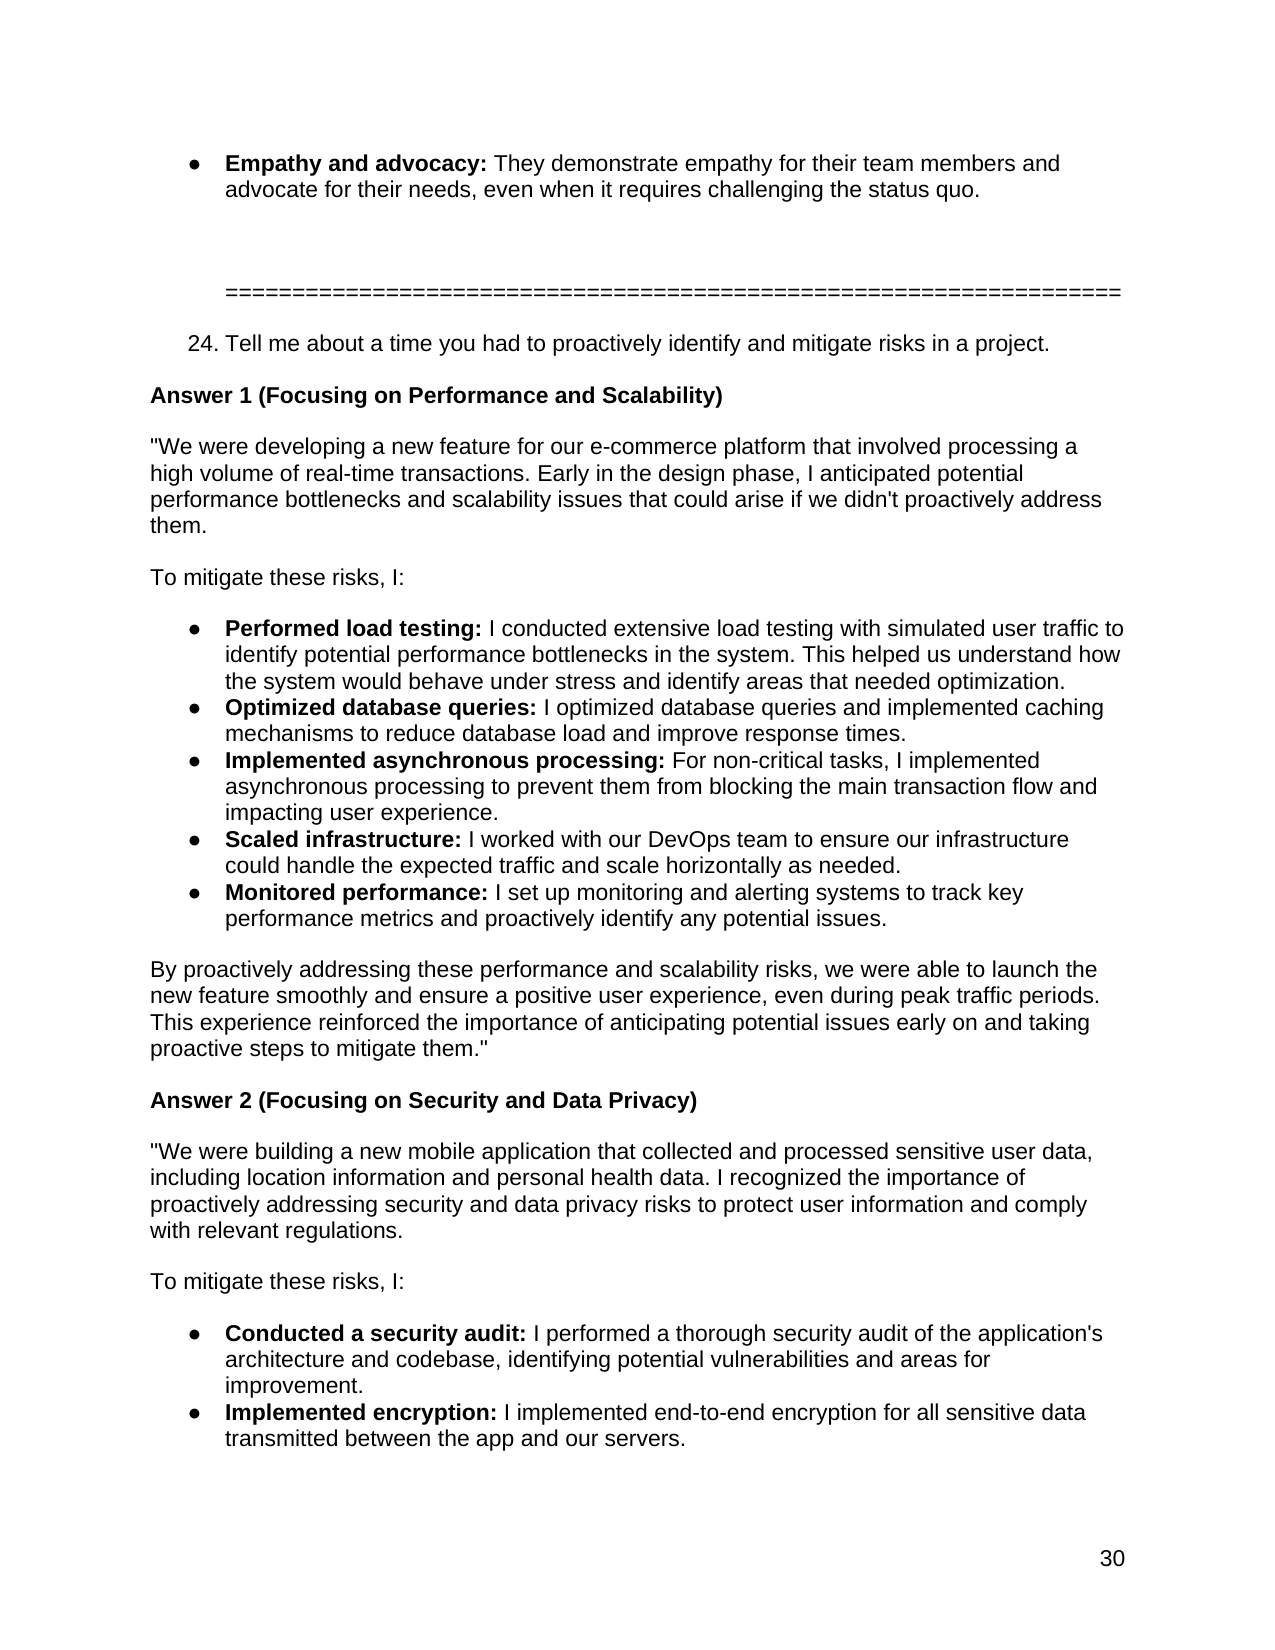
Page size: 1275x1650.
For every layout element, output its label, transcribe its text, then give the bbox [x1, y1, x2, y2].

list Optimized database queries: I optimized database queries and implemented caching mechanisms to reduce database load and improve response times. [187, 694, 1125, 747]
list Performed load testing: I conducted extensive load testing with simulated user traffic to identify potential performance bottlenecks in the system. This helped us understand how the system would behave under stress and identify areas that needed optimization. [187, 615, 1125, 694]
list Scaled infrastructure: I worked with our DevOps team to ensure our infrastructure could handle the expected traffic and scale horizontally as needed. [187, 826, 1125, 878]
text To mitigate these risks, I: [150, 1268, 1125, 1295]
text To mitigate these risks, I: [150, 563, 1125, 590]
text =================================================================== [225, 279, 1125, 305]
list Conducted a security audit: I performed a thorough security audit of the application's architecture and codebase, identifying potential vulnerabilities and areas for improvement. [187, 1320, 1125, 1399]
list Implemented encryption: I implemented end-to-end encryption for all sensitive data transmitted between the app and our servers. [187, 1399, 1125, 1451]
list Tell me about a time you had to proactively identify and mitigate risks in a project. [187, 330, 1125, 357]
list Implemented asynchronous processing: For non-critical tasks, I implemented asynchronous processing to prevent them from blocking the main transaction flow and impacting user experience. [187, 747, 1125, 826]
text By proactively addressing these performance and scalability risks, we were able to launch the new feature smoothly and ensure a positive user experience, even during peak traffic periods. This experience reinforced the importance of anticipating potential issues early on and taking proactive steps to mitigate them." [150, 956, 1125, 1062]
text Answer 2 (Focusing on Security and Data Privacy) [150, 1087, 1125, 1113]
text Answer 1 (Focusing on Performance and Scalability) [150, 382, 1125, 408]
list Monitored performance: I set up monitoring and alerting systems to track key performance metrics and proactively identify any potential issues. [187, 878, 1125, 931]
text "We were developing a new feature for our e-commerce platform that involved processing a high volume of real-time transactions. Early in the design phase, I anticipated potential performance bottlenecks and scalability issues that could arise if we didn't proactively address them. [150, 433, 1125, 538]
list Empathy and advocacy: They demonstrate empathy for their team members and advocate for their needs, even when it requires challenging the status quo. [187, 150, 1125, 203]
text "We were building a new mobile application that collected and processed sensitive user data, including location information and personal health data. I recognized the importance of proactively addressing security and data privacy risks to protect user information and comply with relevant regulations. [150, 1138, 1125, 1243]
